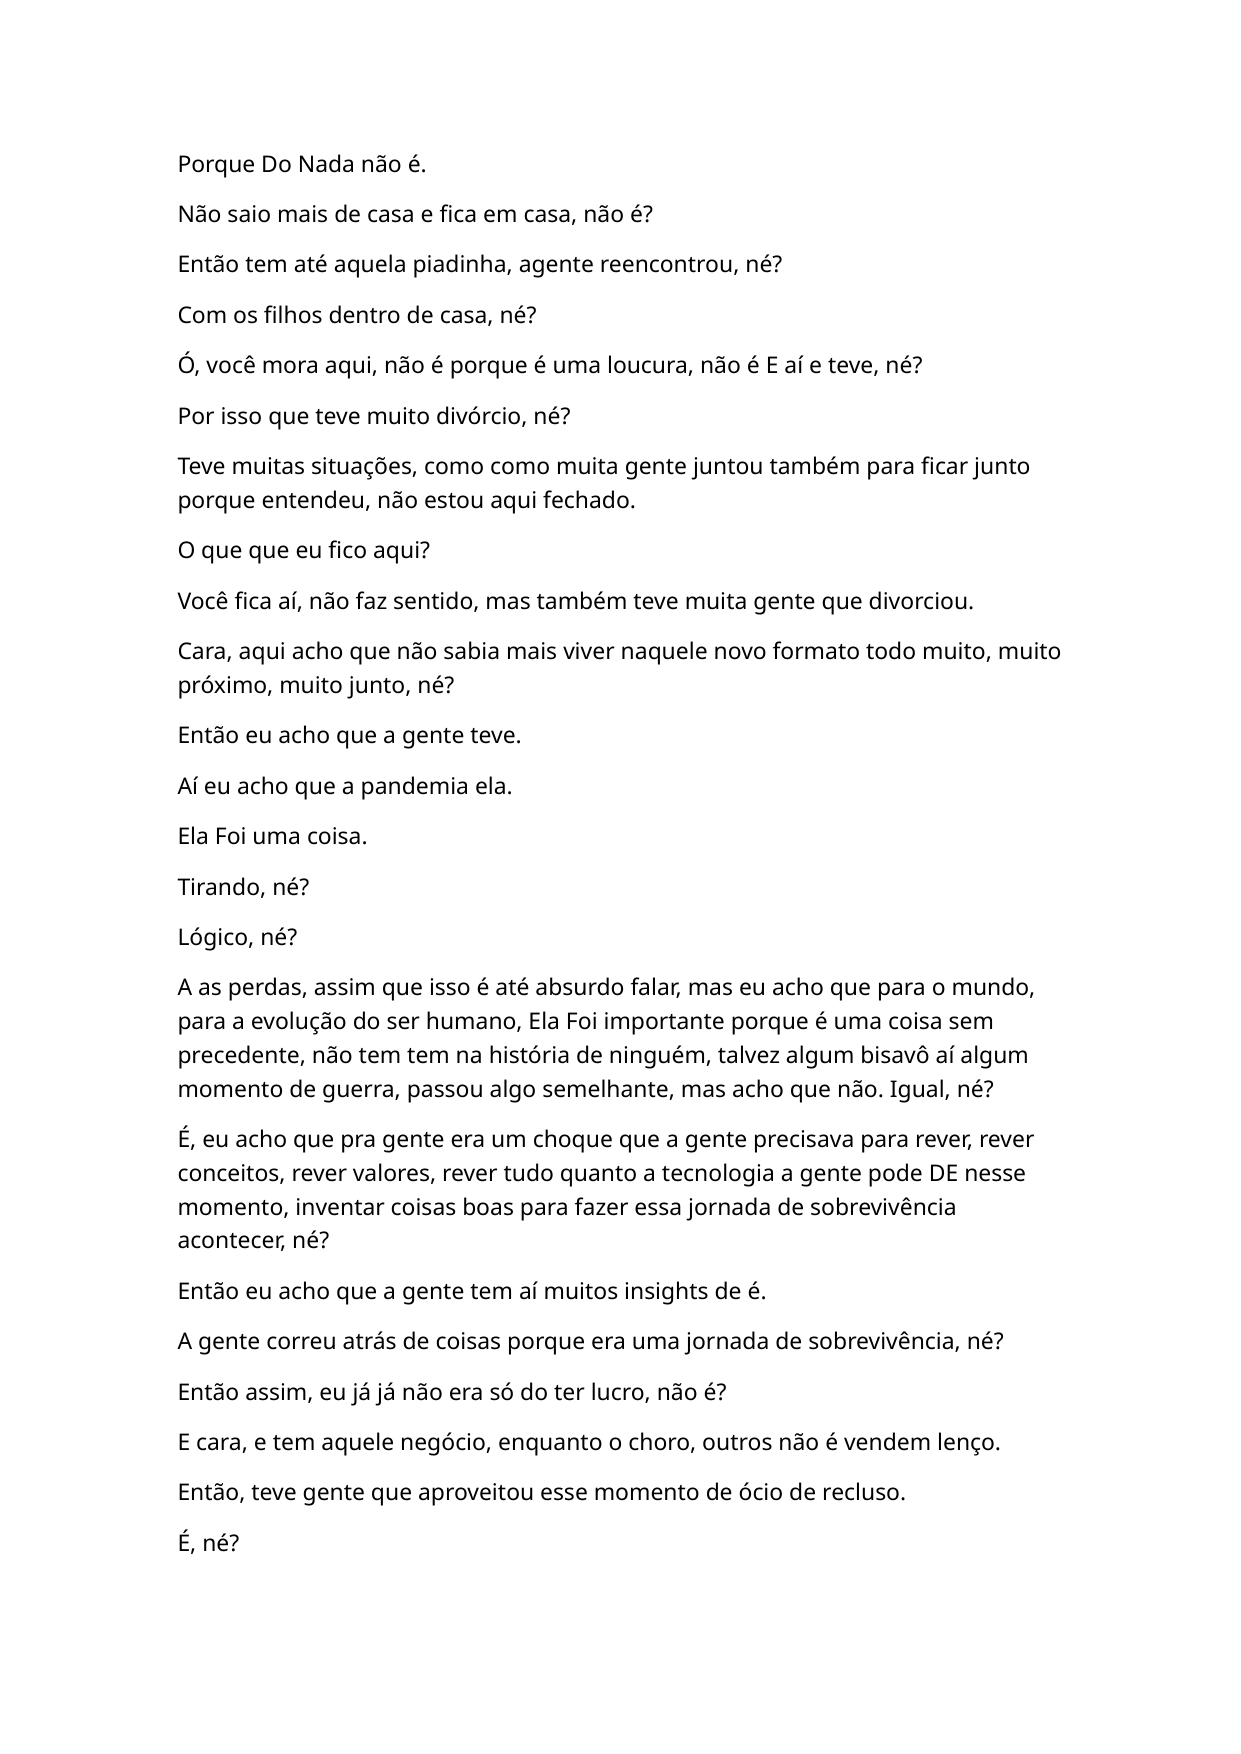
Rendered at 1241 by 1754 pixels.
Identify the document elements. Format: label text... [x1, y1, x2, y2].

text E cara, e tem aquele negócio, enquanto o choro, outros não é vendem lenço. [177, 1426, 1063, 1457]
text Ó, você mora aqui, não é porque é uma loucura, não é E aí e teve, né? [177, 349, 1063, 381]
text Cara, aqui acho que não sabia mais viver naquele novo formato todo muito, muito próximo, muito junto, né? [177, 635, 1063, 700]
text Por isso que teve muito divórcio, né? [177, 400, 1063, 431]
text Lógico, né? [177, 921, 1063, 952]
text Então eu acho que a gente tem aí muitos insights de é. [177, 1275, 1063, 1306]
text Então assim, eu já já não era só do ter lucro, não é? [177, 1376, 1063, 1407]
text Teve muitas situações, como como muita gente juntou também para ficar junto porque entendeu, não estou aqui fechado. [177, 450, 1063, 515]
text Então, teve gente que aproveitou esse momento de ócio de recluso. [177, 1476, 1063, 1508]
text É, né? [177, 1527, 1063, 1558]
text Não saio mais de casa e fica em casa, não é? [177, 198, 1063, 229]
text A as perdas, assim que isso é até absurdo falar, mas eu acho que para o mundo, para a evolução do ser humano, Ela Foi importante porque é uma coisa sem precedente, não tem tem na história de ninguém, talvez algum bisavô aí algum momento de guerra, passou algo semelhante, mas acho que não. Igual, né? [177, 971, 1063, 1104]
text Porque Do Nada não é. [177, 148, 1063, 179]
text Aí eu acho que a pandemia ela. [177, 770, 1063, 801]
text Você fica aí, não faz sentido, mas também teve muita gente que divorciou. [177, 585, 1063, 616]
text O que que eu fico aqui? [177, 534, 1063, 566]
text Então eu acho que a gente teve. [177, 719, 1063, 751]
text Tirando, né? [177, 871, 1063, 902]
text Com os filhos dentro de casa, né? [177, 299, 1063, 330]
text É, eu acho que pra gente era um choque que a gente precisava para rever, rever conceitos, rever valores, rever tudo quanto a tecnologia a gente pode DE nesse momento, inventar coisas boas para fazer essa jornada de sobrevivência acontecer, né? [177, 1123, 1063, 1256]
text Ela Foi uma coisa. [177, 820, 1063, 851]
text A gente correu atrás de coisas porque era uma jornada de sobrevivência, né? [177, 1325, 1063, 1356]
text Então tem até aquela piadinha, agente reencontrou, né? [177, 248, 1063, 280]
